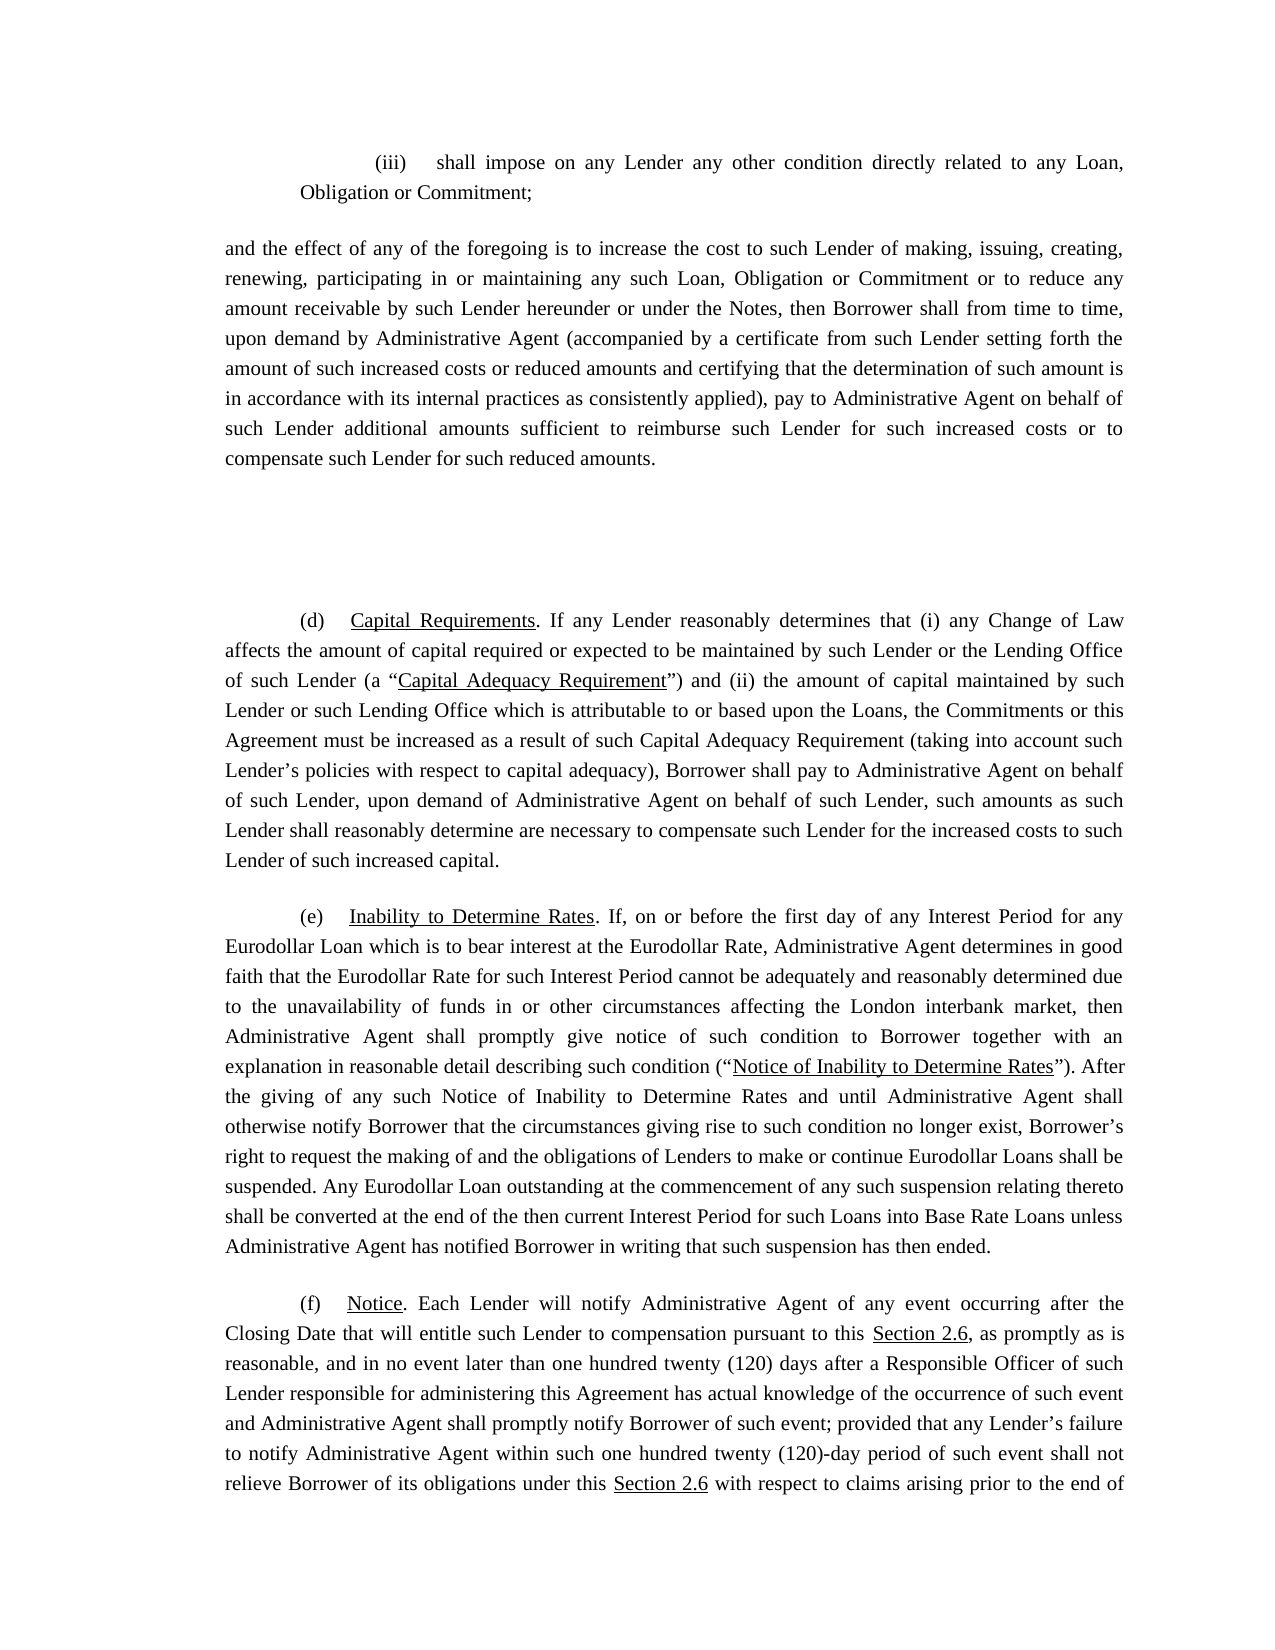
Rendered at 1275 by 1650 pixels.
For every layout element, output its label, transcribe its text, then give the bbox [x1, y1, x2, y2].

text (iii) shall impose on any Lender any other condition directly related to any Loan, Obligation or Commitment; [300, 150, 1125, 204]
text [225, 1291, 1125, 1495]
text (d) Capital Requirements. If any Lender reasonably determines that (i) any Change of Law affects the amount of capital required or expected to be maintained by such Lender or the Lending Office of such Lender (a “Capital Adequacy Requirement”) and (ii) the amount of capital maintained by such Lender or such Lending Office which is attributable to or based upon the Loans, the Commitments or this Agreement must be increased as a result of such Capital Adequacy Requirement (taking into account such Lender’s policies with respect to capital adequacy), Borrower shall pay to Administrative Agent on behalf of such Lender, upon demand of Administrative Agent on behalf of such Lender, such amounts as such Lender shall reasonably determine are necessary to compensate such Lender for the increased costs to such Lender of such increased capital. [225, 608, 1125, 872]
text (e) Inability to Determine Rates. If, on or before the first day of any Interest Period for any Eurodollar Loan which is to bear interest at the Eurodollar Rate, Administrative Agent determines in good faith that the Eurodollar Rate for such Interest Period cannot be adequately and reasonably determined due to the unavailability of funds in or other circumstances affecting the London interbank market, then Administrative Agent shall promptly give notice of such condition to Borrower together with an explanation in reasonable detail describing such condition (“Notice of Inability to Determine Rates”). After the giving of any such Notice of Inability to Determine Rates and until Administrative Agent shall otherwise notify Borrower that the circumstances giving rise to such condition no longer exist, Borrower’s right to request the making of and the obligations of Lenders to make or continue Eurodollar Loans shall be suspended. Any Eurodollar Loan outstanding at the commencement of any such suspension relating thereto shall be converted at the end of the then current Interest Period for such Loans into Base Rate Loans unless Administrative Agent has notified Borrower in writing that such suspension has then ended. [225, 904, 1125, 1258]
text and the effect of any of the foregoing is to increase the cost to such Lender of making, issuing, creating, renewing, participating in or maintaining any such Loan, Obligation or Commitment or to reduce any amount receivable by such Lender hereunder or under the Notes, then Borrower shall from time to time, upon demand by Administrative Agent (accompanied by a certificate from such Lender setting forth the amount of such increased costs or reduced amounts and certifying that the determination of such amount is in accordance with its internal practices as consistently applied), pay to Administrative Agent on behalf of such Lender additional amounts sufficient to reimburse such Lender for such increased costs or to compensate such Lender for such reduced amounts. [225, 236, 1125, 470]
